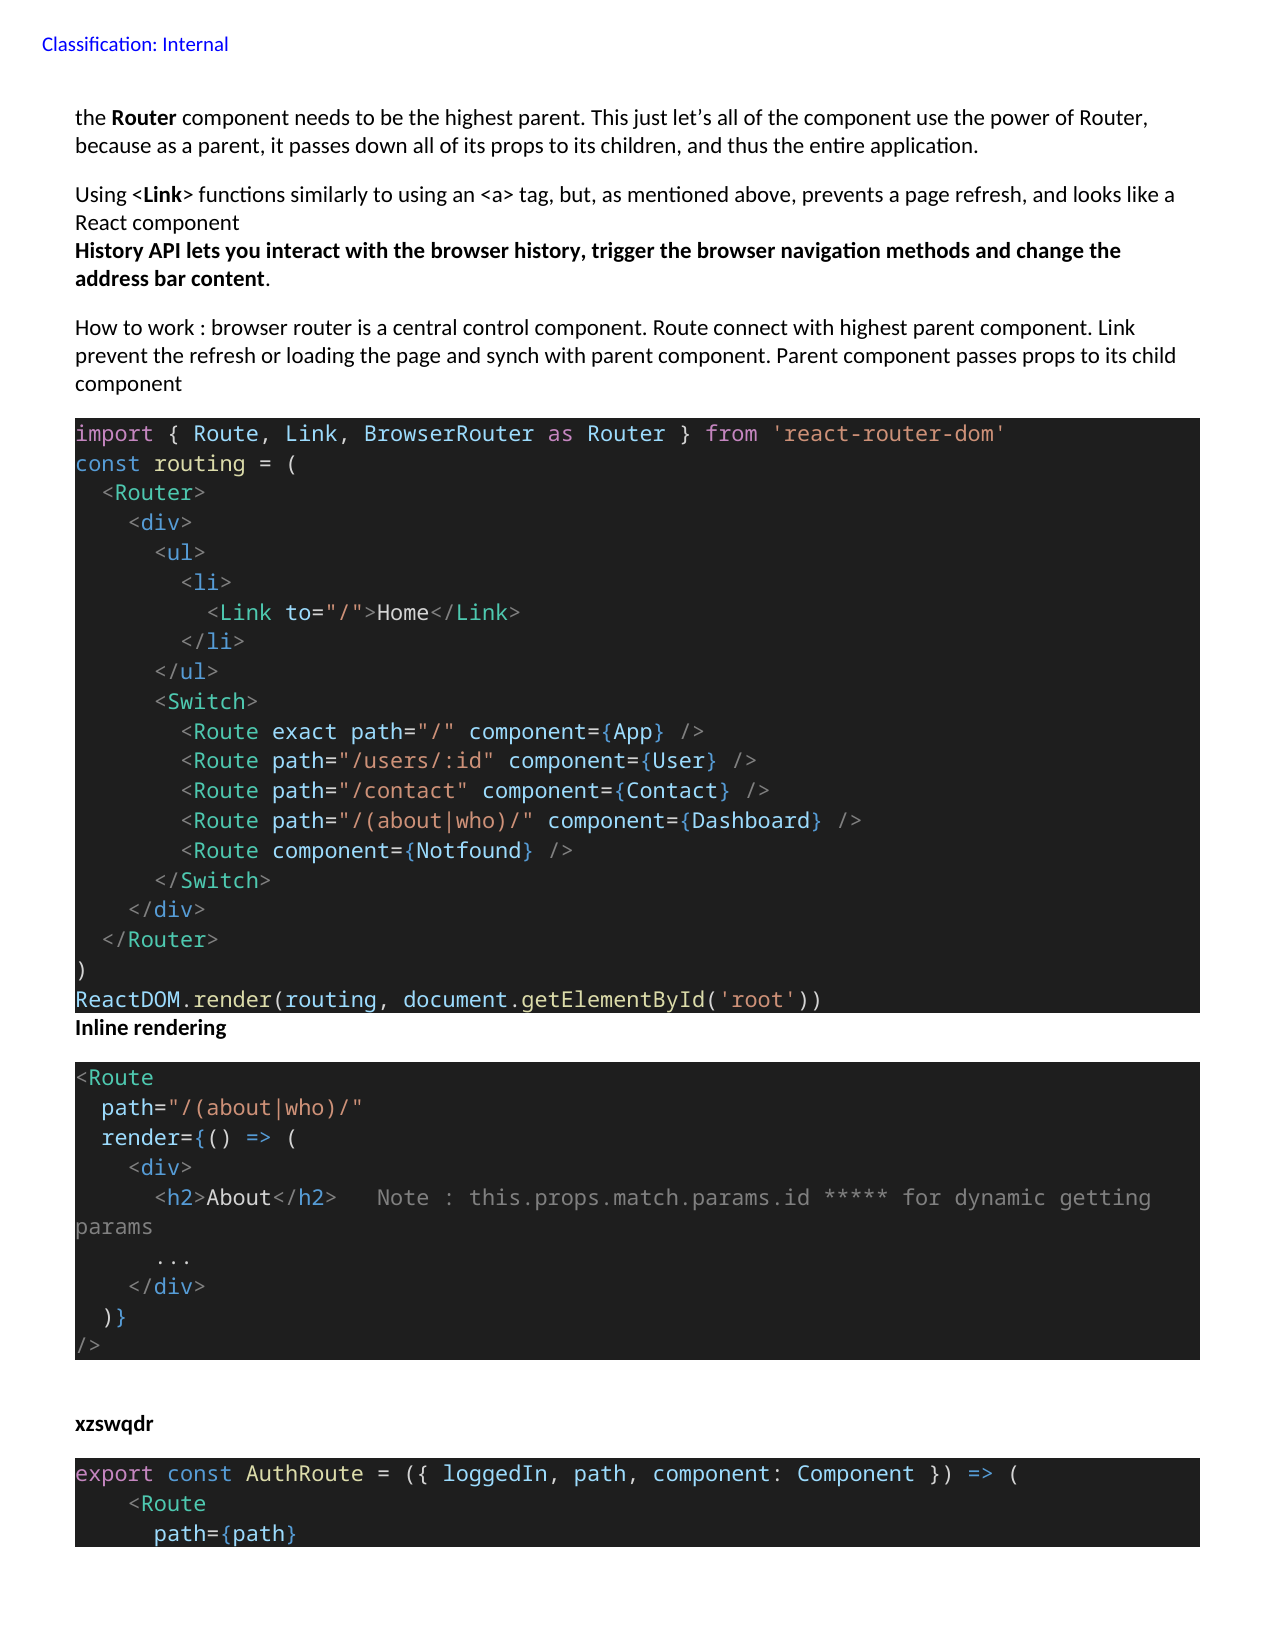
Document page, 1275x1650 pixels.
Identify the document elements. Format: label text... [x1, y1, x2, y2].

text <Switch> [75, 686, 1200, 716]
text Inline rendering [75, 1013, 1200, 1042]
text <Route [75, 1488, 1200, 1518]
text </Switch> [75, 864, 1200, 894]
text render={() => ( [75, 1122, 1200, 1152]
text ... [75, 1241, 1200, 1271]
text Using <Link> functions similarly to using an <a> tag, but, as mentioned above, prevents a page refresh, and looks like a React component History API lets you interact with the browser history, trigger the browser navigation methods and change the address bar content. [75, 180, 1200, 292]
text <Route exact path="/" component={App} /> [75, 716, 1200, 745]
text path="/(about|who)/" [75, 1092, 1200, 1122]
text <h2>About</h2> Note : this.props.match.params.id ***** for dynamic getting params [75, 1182, 1200, 1241]
text <Router> [75, 477, 1200, 507]
text <Route path="/(about|who)/" component={Dashboard} /> [75, 805, 1200, 835]
text <Route [75, 1062, 1200, 1092]
text </li> [75, 626, 1200, 656]
text <Route component={Notfound} /> [75, 835, 1200, 864]
text </ul> [75, 656, 1200, 686]
text <Link to="/">Home</Link> [75, 596, 1200, 626]
text </div> [75, 1271, 1200, 1301]
text import { Route, Link, BrowserRouter as Router } from 'react-router-dom' [75, 418, 1200, 447]
text </Router> [75, 924, 1200, 954]
text ReactDOM.render(routing, document.getElementById('root')) [75, 984, 1200, 1013]
text the Router component needs to be the highest parent. This just let’s all of the component use the power of Router, because as a parent, it passes down all of its props to its children, and thus the entire application. [75, 103, 1200, 159]
text ) [75, 954, 1200, 984]
text xzswqdr [75, 1409, 1200, 1437]
text <li> [75, 567, 1200, 596]
text How to work : browser router is a central control component. Route connect with highest parent component. Link prevent the refresh or loading the page and synch with parent component. Parent component passes props to its child component [75, 313, 1200, 397]
text const routing = ( [75, 447, 1200, 477]
text <div> [75, 507, 1200, 537]
text /> [75, 1331, 1200, 1360]
text <ul> [75, 537, 1200, 567]
text <div> [75, 1152, 1200, 1182]
text <Route path="/contact" component={Contact} /> [75, 775, 1200, 805]
text path={path} [75, 1518, 1200, 1547]
text export const AuthRoute = ({ loggedIn, path, component: Component }) => ( [75, 1458, 1200, 1488]
text <Route path="/users/:id" component={User} /> [75, 745, 1200, 775]
text </div> [75, 894, 1200, 924]
text )} [75, 1301, 1200, 1331]
